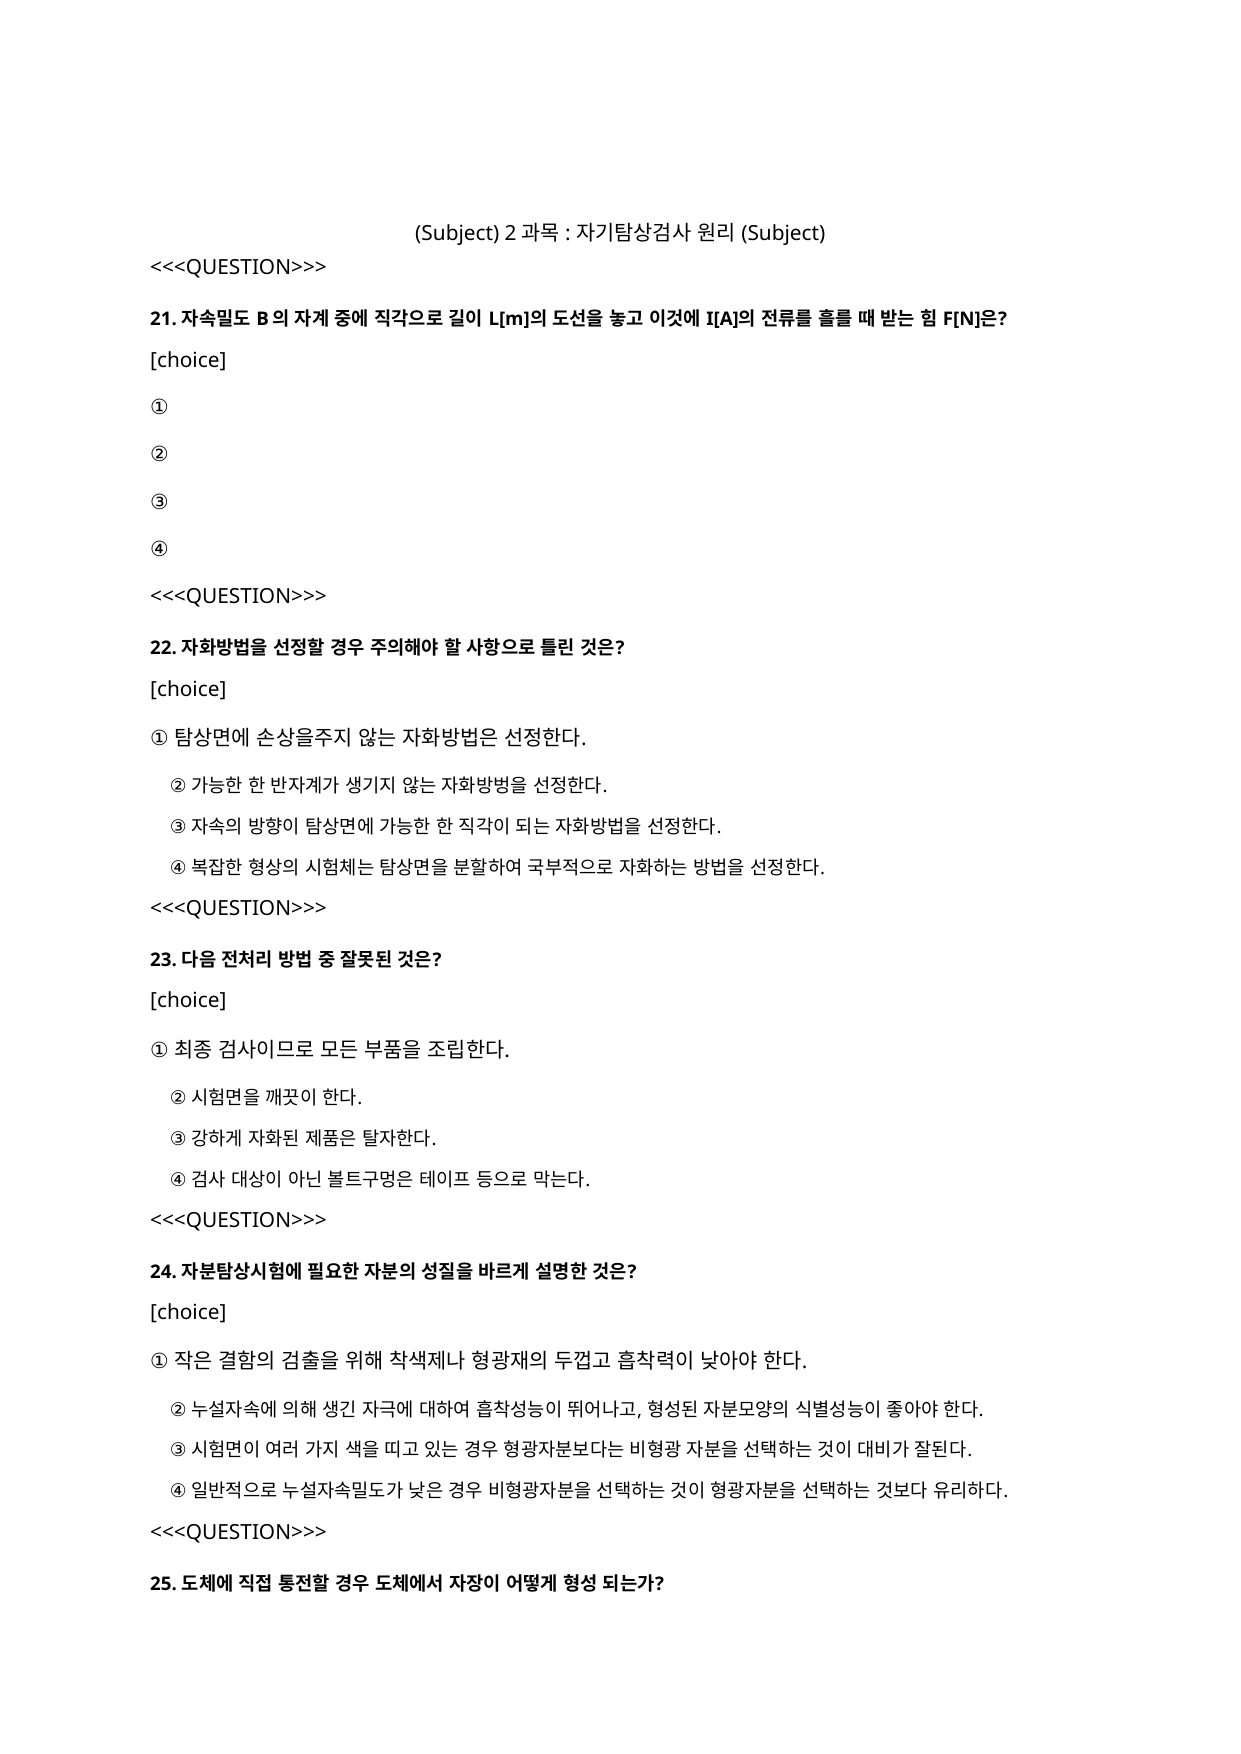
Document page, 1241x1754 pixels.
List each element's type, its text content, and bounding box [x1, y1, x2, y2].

text ③ 강하게 자화된 제품은 탈자한다. [150, 1123, 1090, 1150]
text ③ [150, 487, 1090, 515]
text <<<QUESTION>>> [150, 581, 1090, 610]
text <<<QUESTION>>> [150, 1205, 1090, 1233]
text ① 작은 결함의 검출을 위해 착색제나 형광재의 두껍고 흡착력이 낮아야 한다. [150, 1345, 1090, 1375]
text ① 최종 검사이므로 모든 부품을 조립한다. [150, 1033, 1090, 1063]
text [choice] [150, 986, 1090, 1014]
text <<<QUESTION>>> [150, 252, 1090, 281]
text ① [150, 392, 1090, 421]
text ④ 검사 대상이 아닌 볼트구멍은 테이프 등으로 막는다. [150, 1164, 1090, 1191]
text 24. 자분탐상시험에 필요한 자분의 성질을 바르게 설명한 것은? [150, 1257, 1090, 1284]
text <<<QUESTION>>> [150, 893, 1090, 922]
text ② 가능한 한 반자계가 생기지 않는 자화방벙을 선정한다. [150, 770, 1090, 798]
text ① 탐상면에 손상을주지 않는 자화방법은 선정한다. [150, 721, 1090, 751]
text 23. 다음 전처리 방법 중 잘못된 것은? [150, 945, 1090, 972]
text ③ 자속의 방향이 탐상면에 가능한 한 직각이 되는 자화방법을 선정한다. [150, 811, 1090, 838]
text ④ 일반적으로 누설자속밀도가 낮은 경우 비형광자분을 선택하는 것이 형광자분을 선택하는 것보다 유리하다. [150, 1476, 1090, 1503]
text [choice] [150, 1297, 1090, 1326]
text [choice] [150, 345, 1090, 373]
text 21. 자속밀도 B의 자계 중에 직각으로 길이 L[m]의 도선을 놓고 이것에 I[A]의 전류를 흘를 때 받는 힘 F[N]은? [150, 304, 1090, 331]
text 22. 자화방법을 선정할 경우 주의해야 할 사항으로 틀린 것은? [150, 633, 1090, 660]
text <<<QUESTION>>> [150, 1517, 1090, 1545]
text ② 시험면을 깨끗이 한다. [150, 1082, 1090, 1109]
text ③ 시험면이 여러 가지 색을 띠고 있는 경우 형광자분보다는 비형광 자분을 선택하는 것이 대비가 잘된다. [150, 1435, 1090, 1462]
text [choice] [150, 674, 1090, 702]
text 25. 도체에 직접 통전할 경우 도체에서 자장이 어떻게 형성 되는가? [150, 1568, 1090, 1596]
text ④ [150, 534, 1090, 562]
text ④ 복잡한 형상의 시험체는 탐상면을 분할하여 국부적으로 자화하는 방법을 선정한다. [150, 852, 1090, 879]
text ② [150, 439, 1090, 468]
text ② 누설자속에 의해 생긴 자극에 대하여 흡착성능이 뛰어나고, 형성된 자분모양의 식별성능이 좋아야 한다. [150, 1394, 1090, 1421]
text (Subject) 2과목 : 자기탐상검사 원리 (Subject) [150, 216, 1090, 246]
